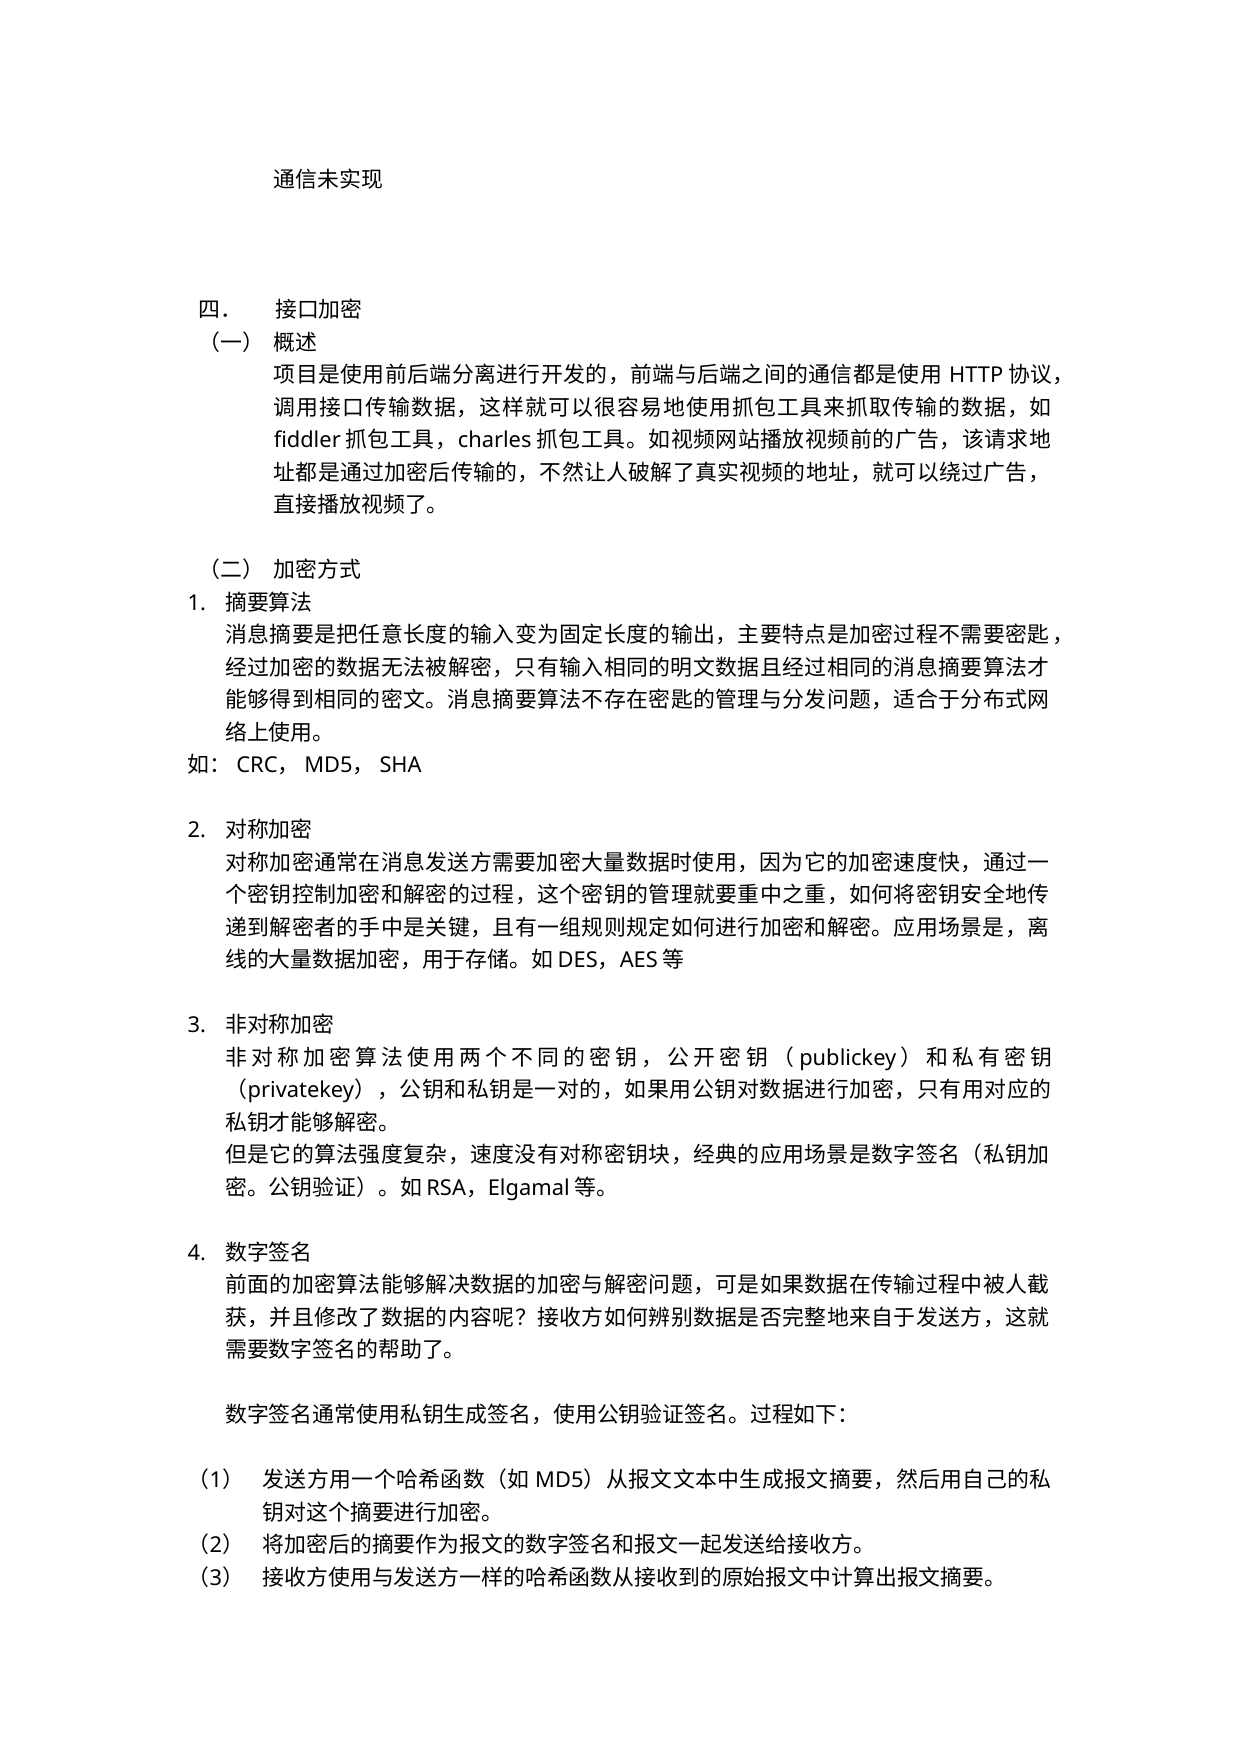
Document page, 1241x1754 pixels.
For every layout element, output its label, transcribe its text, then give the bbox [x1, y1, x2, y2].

list 非对称加密 [187, 1007, 1053, 1039]
list 接口加密 [198, 292, 1053, 324]
list 发送方用一个哈希函数（如MD5）从报文文本中生成报文摘要，然后用自己的私钥对这个摘要进行加密。 [187, 1462, 1053, 1527]
list 前面的加密算法能够解决数据的加密与解密问题，可是如果数据在传输过程中被人截获，并且修改了数据的内容呢？接收方如何辨别数据是否完整地来自于发送方，这就需要数字签名的帮助了。 [225, 1267, 1053, 1364]
list 接收方使用与发送方一样的哈希函数从接收到的原始报文中计算出报文摘要。 [187, 1559, 1053, 1592]
list 数字签名通常使用私钥生成签名，使用公钥验证签名。过程如下： [225, 1397, 1053, 1429]
list 通信未实现 [273, 162, 1053, 194]
text 如： CRC， MD5， SHA [187, 747, 1053, 779]
list 消息摘要是把任意长度的输入变为固定长度的输出，主要特点是加密过程不需要密匙，经过加密的数据无法被解密，只有输入相同的明文数据且经过相同的消息摘要算法才能够得到相同的密文。消息摘要算法不存在密匙的管理与分发问题，适合于分布式网络上使用。 [225, 617, 1053, 747]
text 非对称加密算法使用两个不同的密钥，公开密钥（publickey）和私有密钥（privatekey），公钥和私钥是一对的，如果用公钥对数据进行加密，只有用对应的私钥才能够解密。 [225, 1039, 1053, 1137]
list 摘要算法 [187, 584, 1053, 617]
list 加密方式 [198, 552, 1053, 584]
list 对称加密 [187, 812, 1053, 844]
list 概述 [198, 324, 1053, 357]
list 项目是使用前后端分离进行开发的，前端与后端之间的通信都是使用HTTP协议，调用接口传输数据，这样就可以很容易地使用抓包工具来抓取传输的数据，如fiddler抓包工具，charles抓包工具。如视频网站播放视频前的广告，该请求地址都是通过加密后传输的，不然让人破解了真实视频的地址，就可以绕过广告，直接播放视频了。 [273, 357, 1053, 519]
list 将加密后的摘要作为报文的数字签名和报文一起发送给接收方。 [187, 1527, 1053, 1559]
list 对称加密通常在消息发送方需要加密大量数据时使用，因为它的加密速度快，通过一个密钥控制加密和解密的过程，这个密钥的管理就要重中之重，如何将密钥安全地传递到解密者的手中是关键，且有一组规则规定如何进行加密和解密。应用场景是，离线的大量数据加密，用于存储。如DES，AES等 [225, 844, 1053, 974]
text 但是它的算法强度复杂，速度没有对称密钥块，经典的应用场景是数字签名（私钥加密。公钥验证）。如RSA，Elgamal等。 [225, 1137, 1053, 1202]
list 数字签名 [187, 1234, 1053, 1267]
